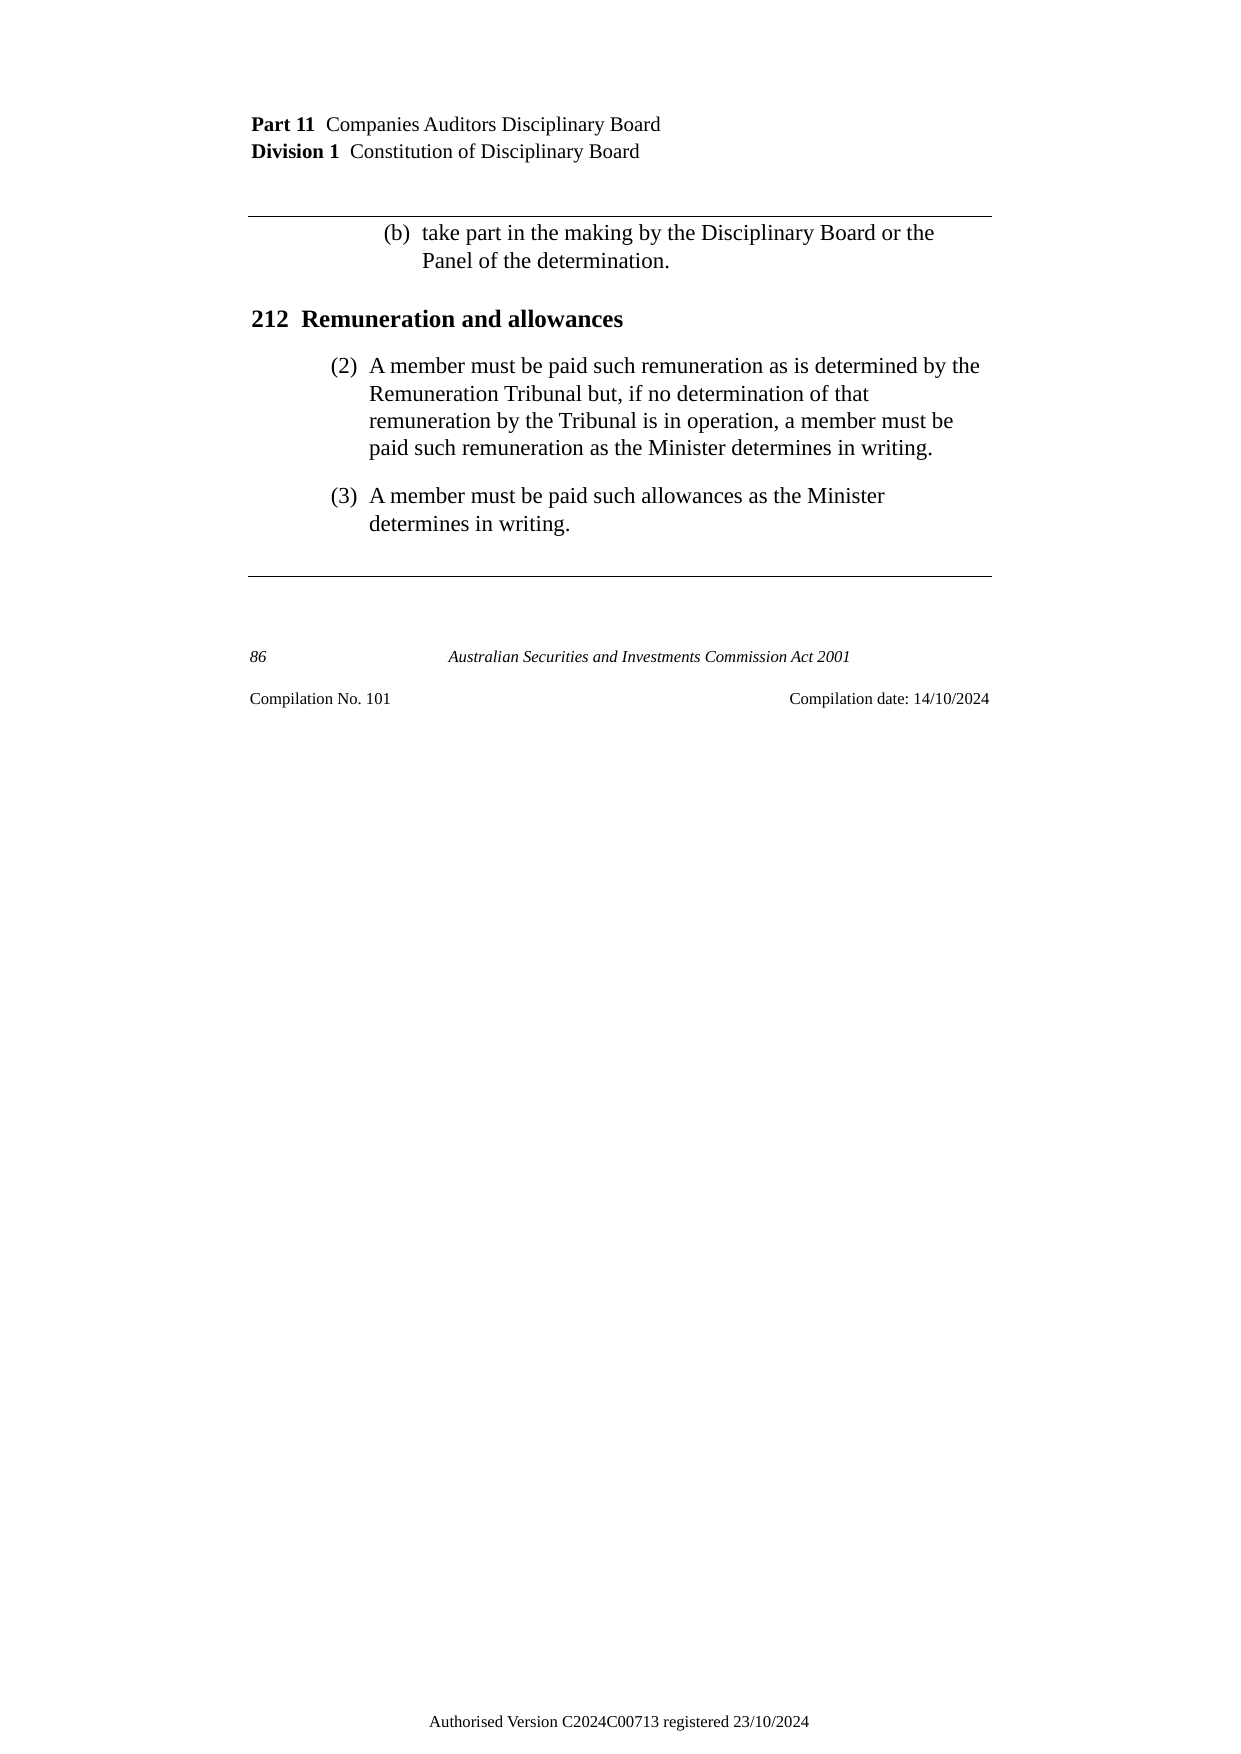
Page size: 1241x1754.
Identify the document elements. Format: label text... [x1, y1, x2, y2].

list take part in the making by the Disciplinary Board or the Panel of the determination. [383, 191, 988, 273]
text Compilation No. 101 Compilation date: 14/10/2024 [249, 689, 989, 708]
list A member must be paid such allowances as the Minister determines in writing. [331, 482, 988, 536]
list Remuneration and allowances [251, 304, 989, 333]
text 86 Australian Securities and Investments Commission Act 2001 [249, 647, 989, 666]
list A member must be paid such remuneration as is determined by the Remuneration Tribunal but, if no determination of that remuneration by the Tribunal is in operation, a member must be paid such remuneration as the Minister determines in writing. [331, 352, 988, 461]
